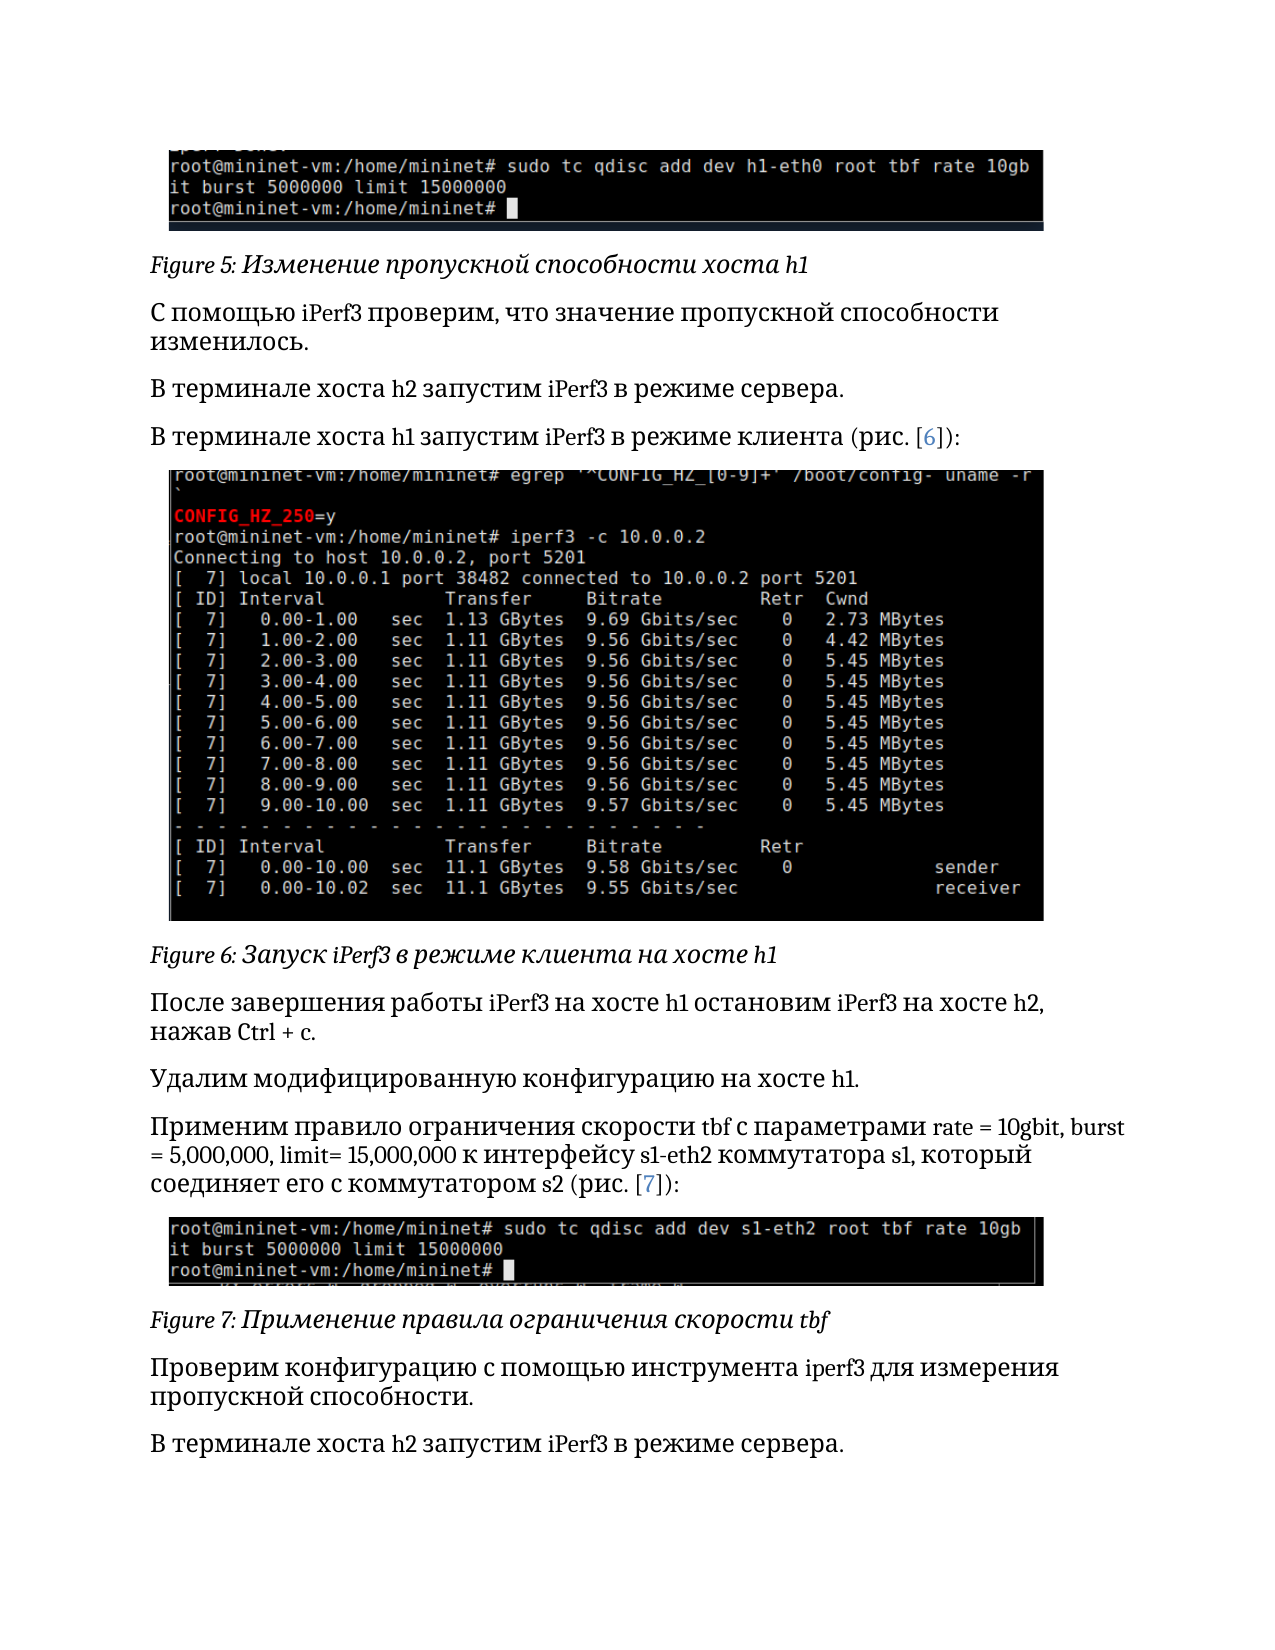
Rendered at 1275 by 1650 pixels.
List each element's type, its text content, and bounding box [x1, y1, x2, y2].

text Figure 6: Запуск iPerf3 в режиме клиента на хосте h1 [150, 941, 1125, 970]
text После завершения работы iPerf3 на хосте h1 остановим iPerf3 на хосте h2, нажав Ctrl + c. [150, 989, 1125, 1046]
text Figure 5: Изменение пропускной способности хоста h1 [150, 251, 1125, 280]
text В терминале хоста h2 запустим iPerf3 в режиме сервера. [150, 1430, 1125, 1459]
text Figure 7: Применение правила ограничения скорости tbf [150, 1306, 1125, 1335]
picture [168, 1217, 1044, 1286]
picture [168, 470, 1044, 921]
text С помощью iPerf3 проверим, что значение пропускной способности изменилось. [150, 299, 1125, 356]
picture [168, 150, 1044, 231]
text В терминале хоста h1 запустим iPerf3 в режиме клиента (рис. [6]): [150, 423, 1125, 451]
text Проверим конфигурацию с помощью инструмента iperf3 для измерения пропускной способности. [150, 1354, 1125, 1411]
text Применим правило ограничения скорости tbf с параметрами rate = 10gbit, burst = 5,000,000, limit= 15,000,000 к интерфейсу s1-eth2 коммутатора s1, который соединяет его с коммутатором s2 (рис. [7]): [150, 1113, 1125, 1199]
text Удалим модифицированную конфигурацию на хосте h1. [150, 1065, 1125, 1094]
text В терминале хоста h2 запустим iPerf3 в режиме сервера. [150, 375, 1125, 404]
